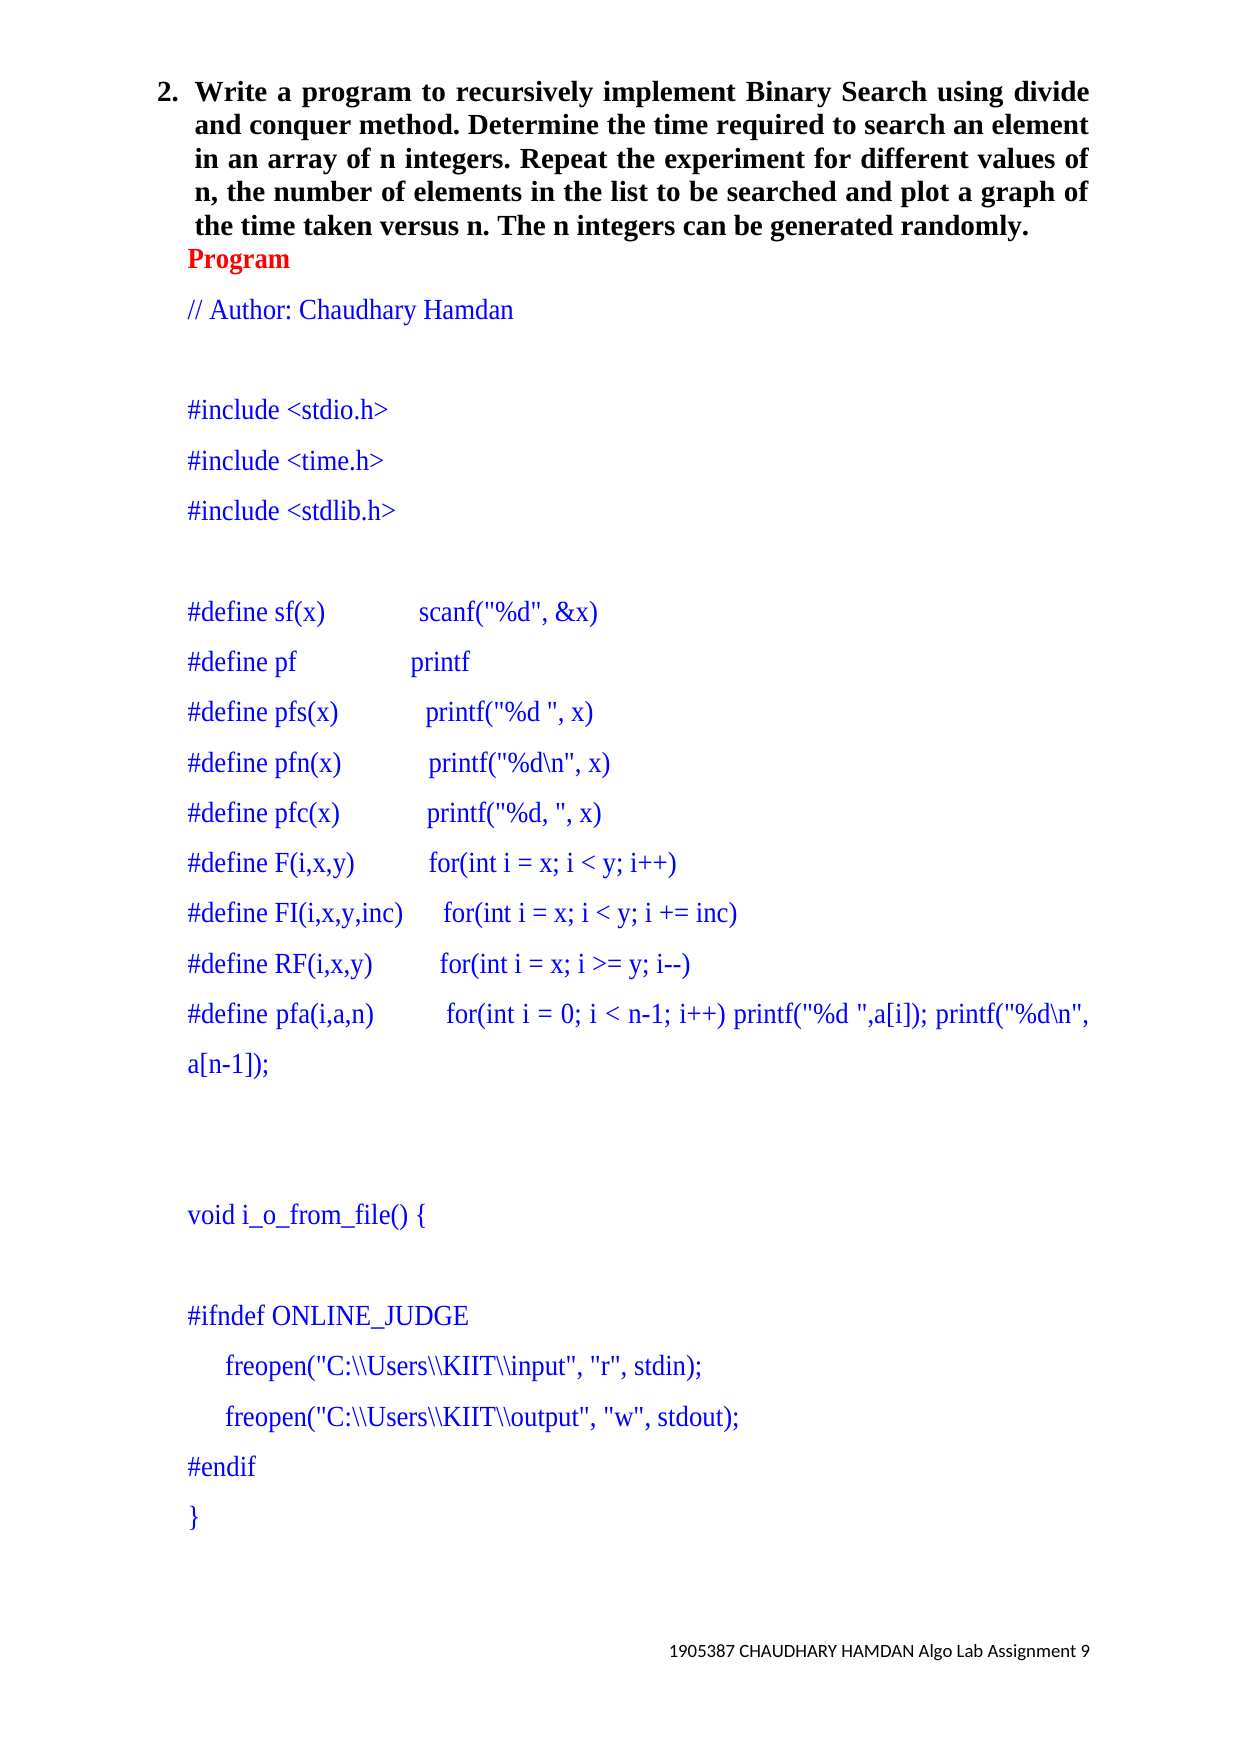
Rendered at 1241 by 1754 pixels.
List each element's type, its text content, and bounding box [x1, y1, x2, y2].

text } [187, 1499, 1090, 1533]
text #define pfc(x) printf("%d, ", x) [187, 795, 1090, 828]
text #define pfn(x) printf("%d\n", x) [187, 745, 1090, 778]
text #define pf printf [187, 644, 1090, 678]
text Program [187, 242, 1090, 275]
text freopen("C:\\Users\\KIIT\\input", "r", stdin); [187, 1348, 1090, 1382]
text void i_o_from_file() { [187, 1197, 1090, 1231]
text #endif [187, 1449, 1090, 1483]
text #define F(i,x,y) for(int i = x; i < y; i++) [187, 845, 1090, 879]
text #ifndef ONLINE_JUDGE [187, 1298, 1090, 1332]
text #define FI(i,x,y,inc) for(int i = x; i < y; i += inc) [187, 896, 1090, 929]
text #define RF(i,x,y) for(int i = x; i >= y; i--) [187, 946, 1090, 979]
text freopen("C:\\Users\\KIIT\\output", "w", stdout); [187, 1399, 1090, 1432]
text // Author: Chaudhary Hamdan [187, 292, 1090, 325]
text #define sf(x) scanf("%d", &x) [187, 594, 1090, 627]
text #define pfa(i,a,n) for(int i = 0; i < n-1; i++) printf("%d ",a[i]); printf("%d\n", a[n-1]); [187, 996, 1090, 1080]
list Write a program to recursively implement Binary Search using divide and conquer method. Determine the time required to search an element in an array of n integers. Repeat the experiment for different values of n, the number of elements in the list to be searched and plot a graph of the time taken versus n. The n integers can be generated randomly. [157, 74, 1090, 242]
text #define pfs(x) printf("%d ", x) [187, 694, 1090, 728]
text #include <time.h> [187, 443, 1090, 476]
text #include <stdlib.h> [187, 493, 1090, 527]
text #include <stdio.h> [187, 392, 1090, 426]
